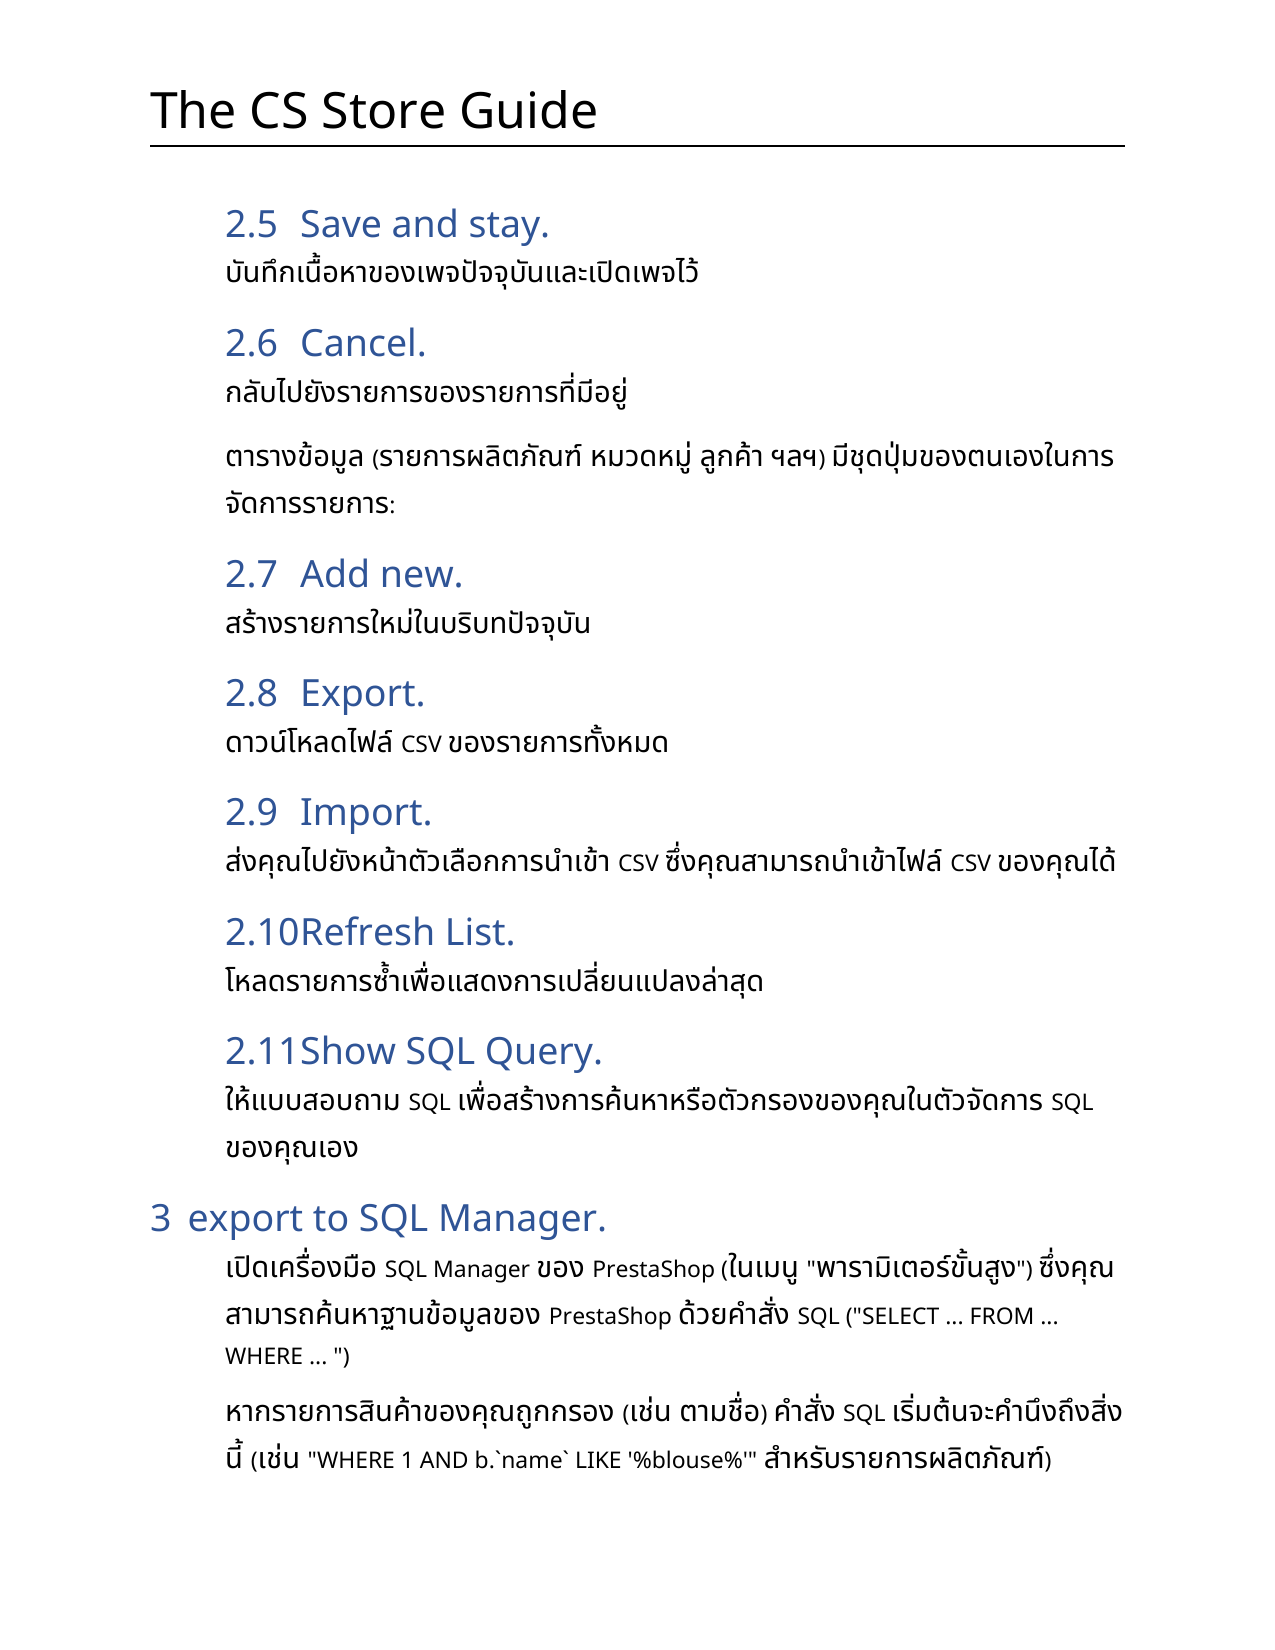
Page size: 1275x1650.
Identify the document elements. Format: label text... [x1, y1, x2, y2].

text กลับไปยังรายการของรายการที่มีอยู่ [225, 371, 1125, 415]
text ให้แบบสอบถาม SQL เพื่อสร้างการค้นหาหรือตัวกรองของคุณในตัวจัดการ SQL ของคุณเอง [225, 1079, 1125, 1171]
text สร้างรายการใหม่ในบริบทปัจจุบัน [225, 602, 1125, 646]
text หากรายการสินค้าของคุณถูกกรอง (เช่น ตามชื่อ) คำสั่ง SQL เริ่มต้นจะคำนึงถึงสิ่งนี้ (เช่น "WHERE 1 AND b.`name` LIKE '%blouse%'" สำหรับรายการผลิตภัณฑ์) [225, 1391, 1125, 1482]
text ส่งคุณไปยังหน้าตัวเลือกการนำเข้า CSV ซึ่งคุณสามารถนำเข้าไฟล์ CSV ของคุณได้ [225, 841, 1125, 885]
subtitle export to SQL Manager. [150, 1191, 1125, 1242]
text เปิดเครื่องมือ SQL Manager ของ PrestaShop (ในเมนู "พารามิเตอร์ขั้นสูง") ซึ่งคุณสามารถค้นหาฐานข้อมูลของ PrestaShop ด้วยคำสั่ง SQL ("SELECT ... FROM ... WHERE ... ") [225, 1246, 1125, 1371]
subtitle Add new. [225, 547, 1125, 598]
subtitle Import. [225, 786, 1125, 837]
subtitle Save and stay. [225, 197, 1125, 248]
text บันทึกเนื้อหาของเพจปัจจุบันและเปิดเพจไว้ [225, 252, 1125, 296]
text โหลดรายการซ้ำเพื่อแสดงการเปลี่ยนแปลงล่าสุด [225, 960, 1125, 1004]
text ดาวน์โหลดไฟล์ CSV ของรายการทั้งหมด [225, 721, 1125, 766]
subtitle Show SQL Query. [225, 1024, 1125, 1075]
text ตารางข้อมูล (รายการผลิตภัณฑ์ หมวดหมู่ ลูกค้า ฯลฯ) มีชุดปุ่มของตนเองในการจัดการรายการ: [225, 435, 1125, 527]
subtitle Cancel. [225, 316, 1125, 367]
subtitle Refresh List. [225, 905, 1125, 956]
subtitle Export. [225, 666, 1125, 717]
